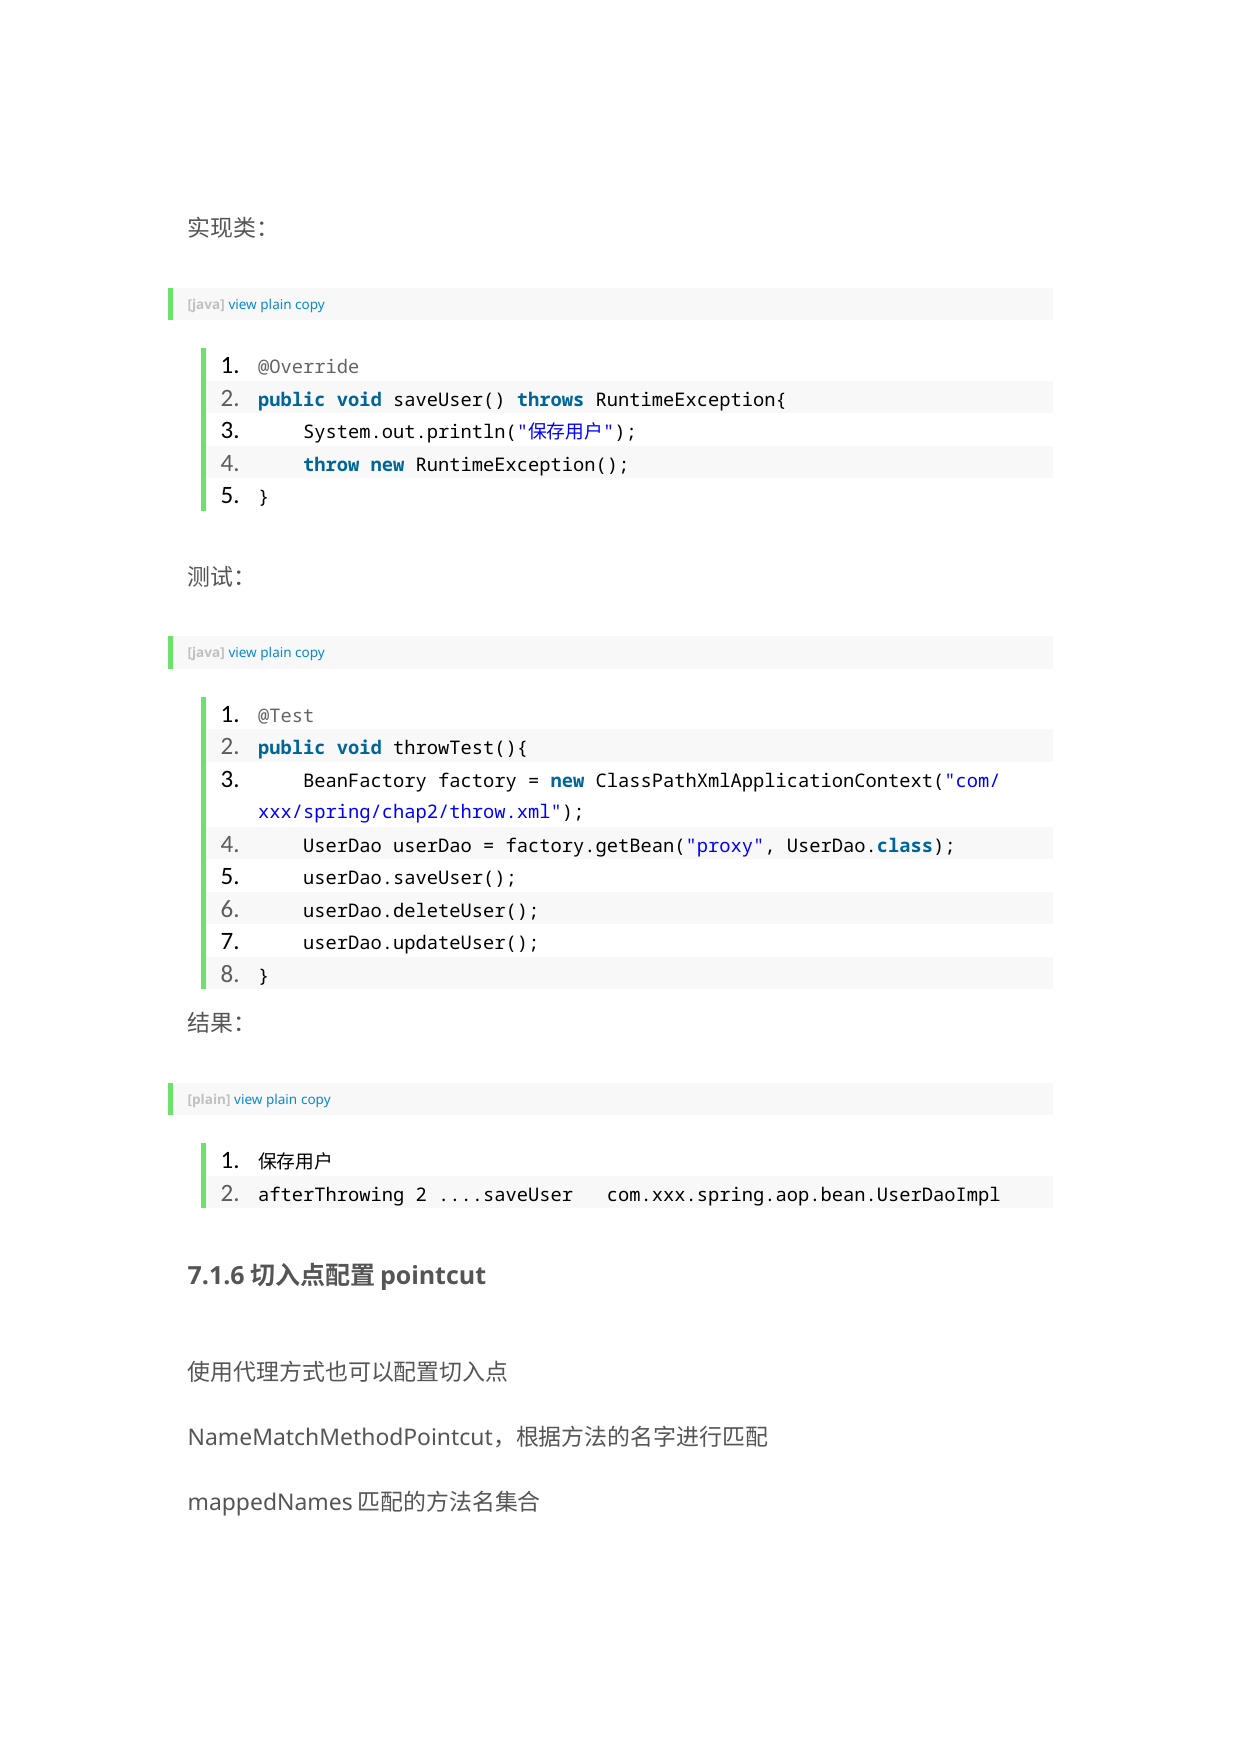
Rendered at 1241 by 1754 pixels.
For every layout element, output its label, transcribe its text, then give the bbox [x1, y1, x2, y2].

text 使用代理方式也可以配置切入点 [187, 1338, 1053, 1403]
list public void saveUser() throws RuntimeException{ [206, 381, 1053, 413]
text [java] view plain copy [173, 288, 1053, 320]
text 结果： [187, 989, 1053, 1054]
text 实现类： [187, 162, 1053, 259]
text mappedNames匹配的方法名集合 [187, 1468, 1053, 1533]
list userDao.saveUser(); [206, 859, 1053, 892]
list userDao.updateUser(); [206, 924, 1053, 957]
list 保存用户 [206, 1143, 1053, 1176]
list public void throwTest(){ [206, 729, 1053, 762]
list @Override [206, 348, 1053, 381]
text [plain] view plain copy [173, 1083, 1053, 1115]
subtitle 7.1.6切入点配置pointcut [187, 1241, 1053, 1306]
list UserDao userDao = factory.getBean("proxy", UserDao.class); [206, 827, 1053, 859]
text NameMatchMethodPointcut，根据方法的名字进行匹配 [187, 1403, 1053, 1468]
text 测试： [187, 511, 1053, 608]
text [java] view plain copy [173, 636, 1053, 669]
list System.out.println("保存用户"); [206, 413, 1053, 446]
list } [206, 957, 1053, 989]
list } [206, 478, 1053, 511]
list userDao.deleteUser(); [206, 892, 1053, 924]
list BeanFactory factory = new ClassPathXmlApplicationContext("com/xxx/spring/chap2/throw.xml"); [206, 762, 1053, 827]
list throw new RuntimeException(); [206, 446, 1053, 478]
list afterThrowing 2 ....saveUser com.xxx.spring.aop.bean.UserDaoImpl [206, 1176, 1053, 1208]
list @Test [206, 697, 1053, 729]
